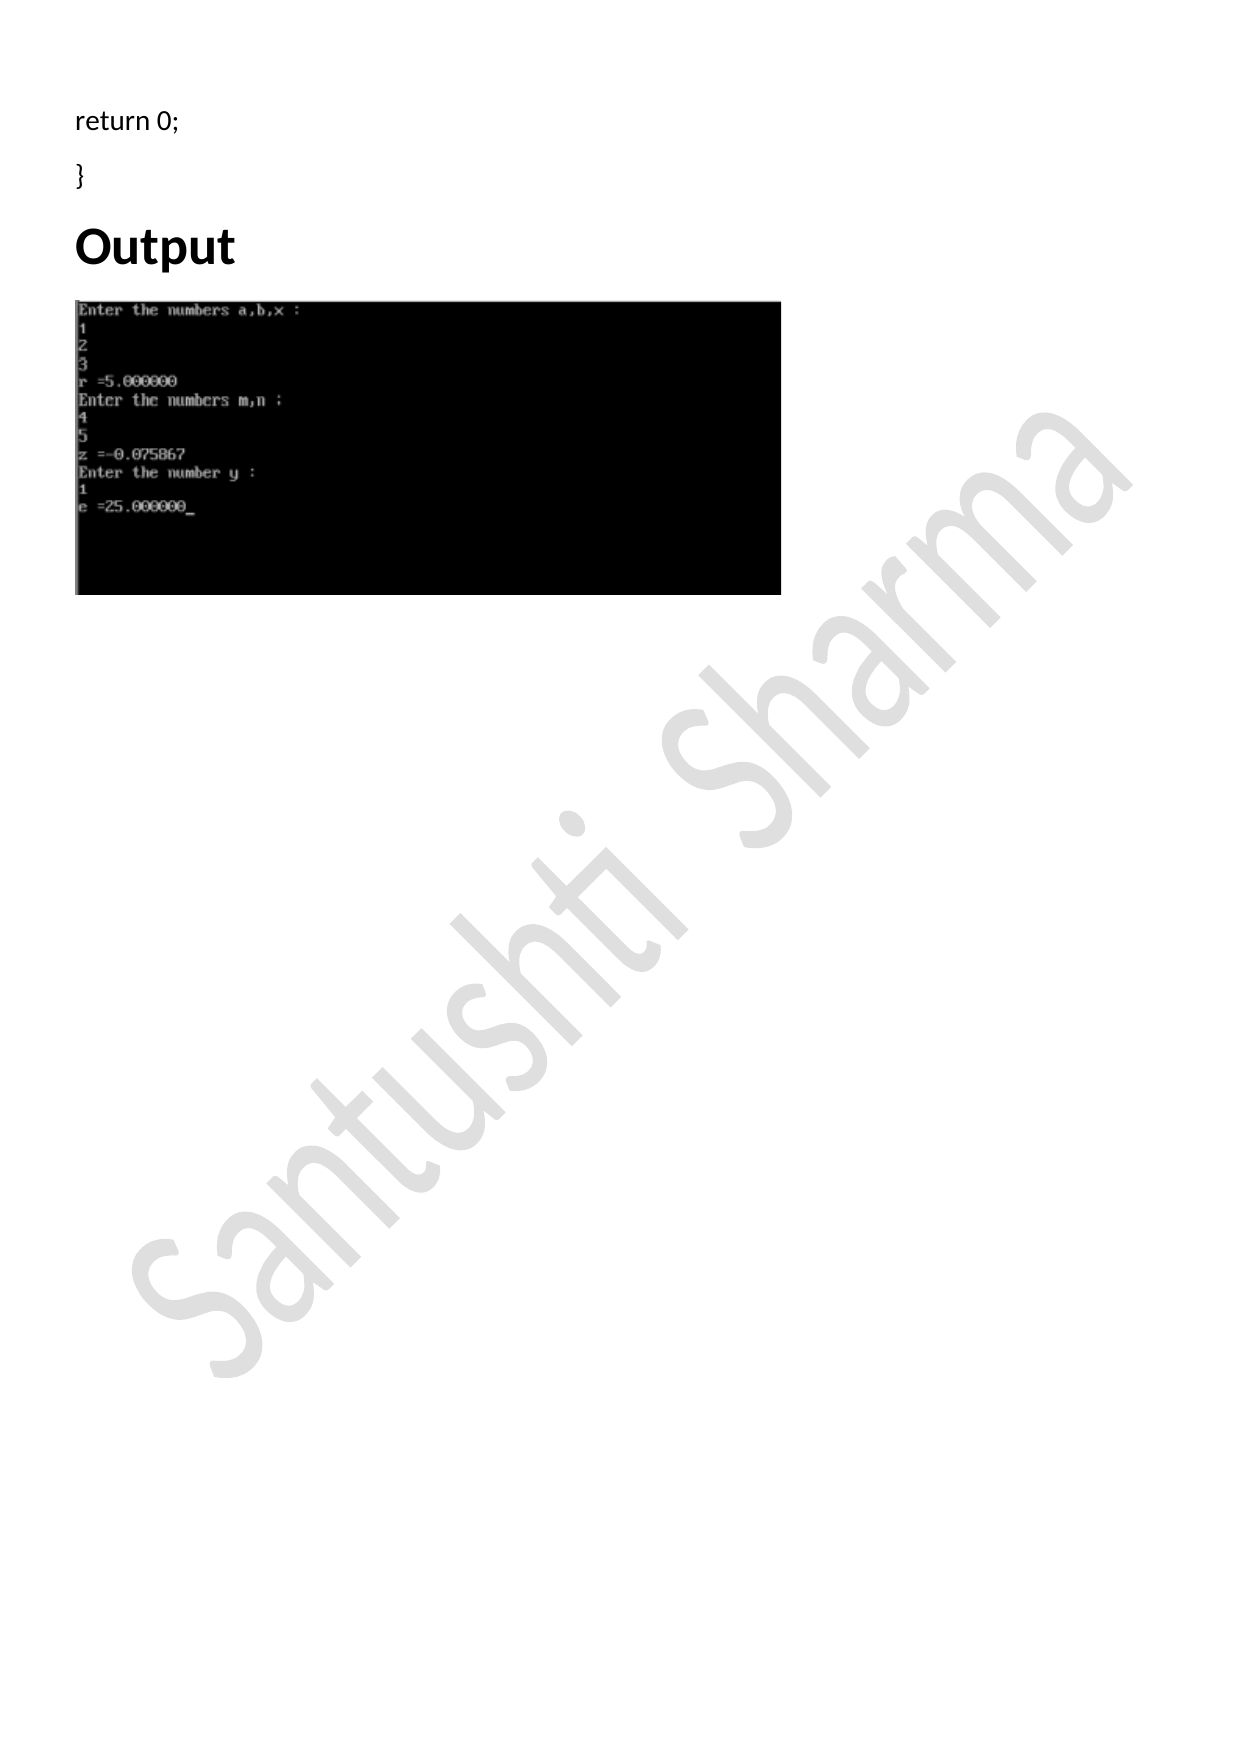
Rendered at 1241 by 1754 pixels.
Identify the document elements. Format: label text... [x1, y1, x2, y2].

text Output [75, 212, 1165, 278]
text return 0; [75, 102, 1165, 137]
picture [75, 300, 782, 595]
text } [75, 157, 1165, 192]
